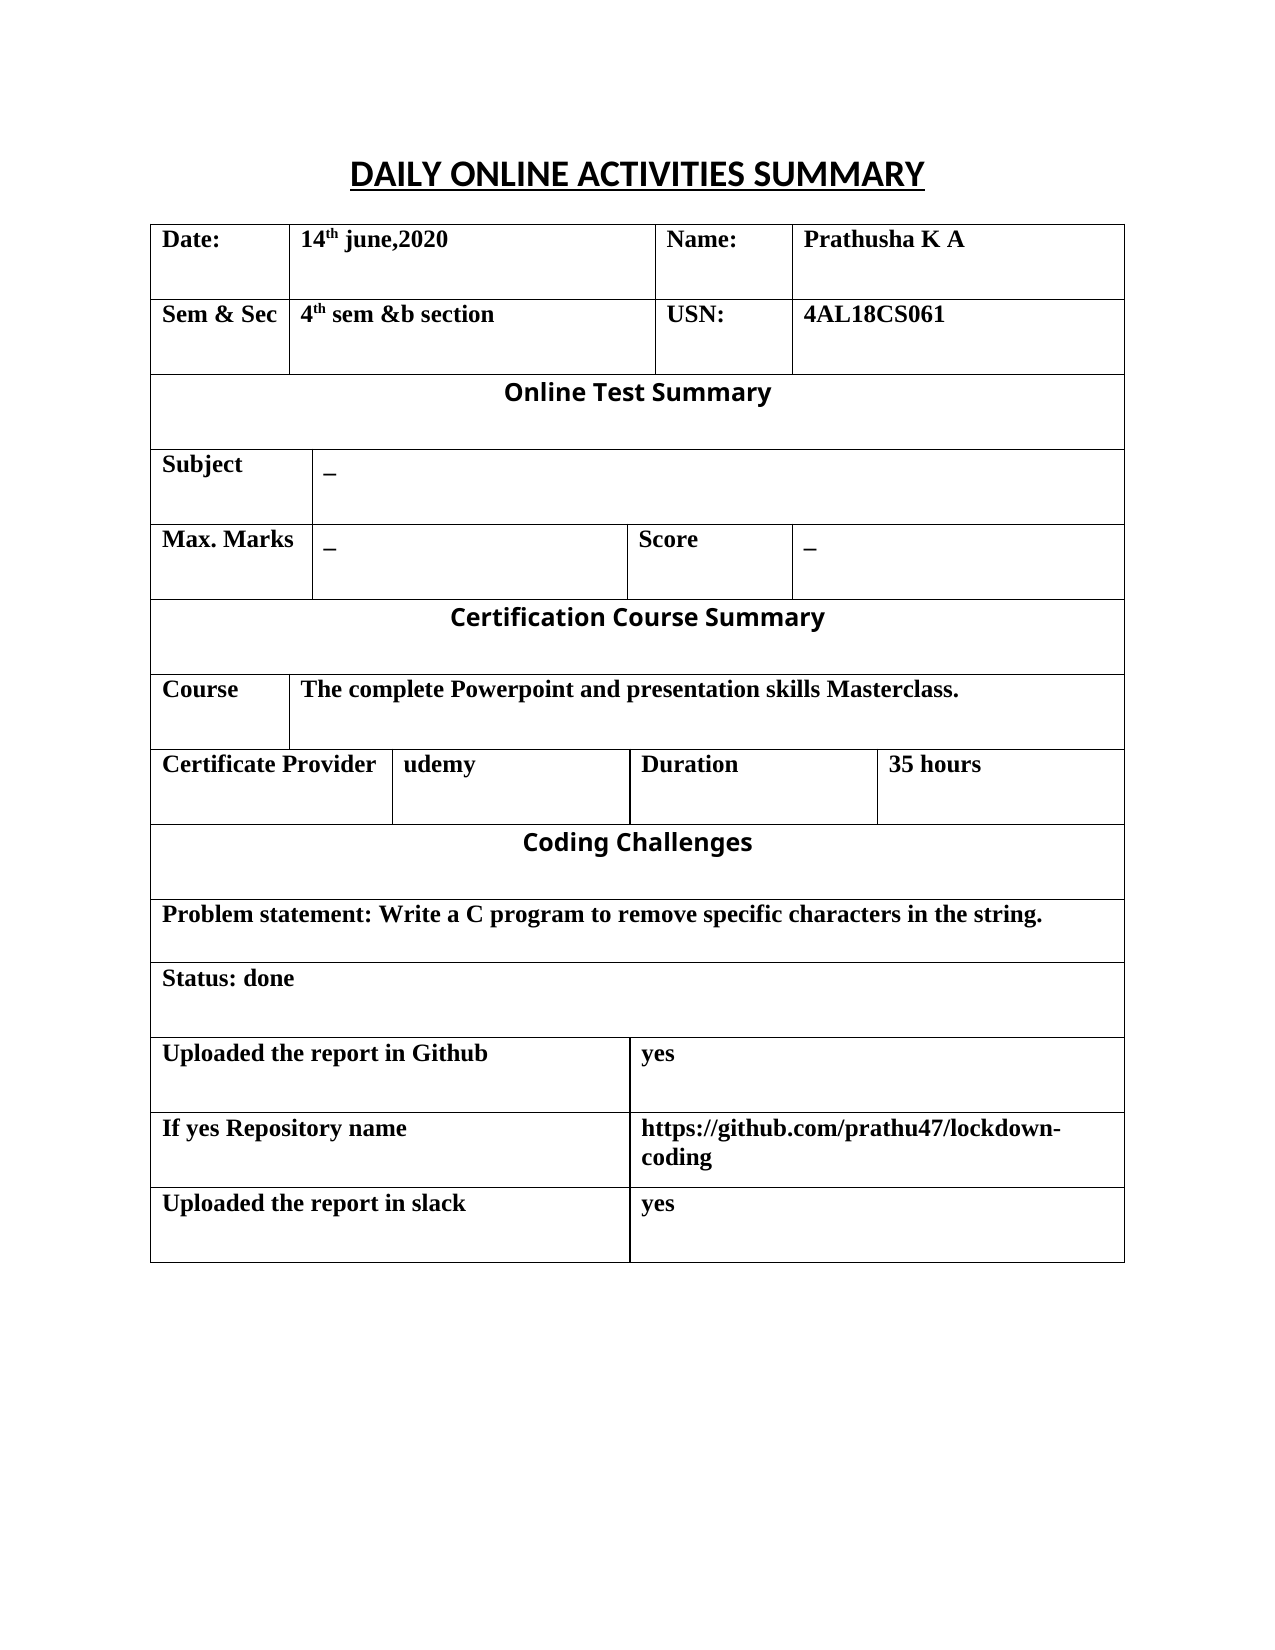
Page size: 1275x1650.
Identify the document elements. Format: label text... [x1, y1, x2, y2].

table_cell Certification Course Summary [151, 600, 1124, 673]
table_cell Duration [631, 750, 877, 823]
table_cell _ [313, 525, 627, 598]
table_header 14th june,2020 [290, 225, 655, 298]
table_cell _ [793, 525, 1124, 598]
table_cell The complete Powerpoint and presentation skills Masterclass. [290, 675, 1124, 748]
table_header Prathusha K A [793, 225, 1124, 298]
table_cell yes [631, 1188, 1124, 1262]
table_cell Status: done [151, 963, 1124, 1037]
table_header Name: [656, 225, 792, 298]
table_cell Online Test Summary [151, 375, 1124, 448]
table_cell Course [151, 675, 289, 748]
table_cell Coding Challenges [151, 825, 1124, 898]
table_cell Certificate Provider [151, 750, 392, 823]
table_cell _ [313, 450, 1124, 523]
table_cell Sem & Sec [151, 300, 289, 373]
table_cell 4th sem &b section [290, 300, 655, 373]
table_cell 35 hours [878, 750, 1124, 823]
table_cell Max. Marks [151, 525, 312, 598]
text DAILY ONLINE ACTIVITIES SUMMARY [150, 150, 1125, 196]
table_cell Subject [151, 450, 312, 523]
table_cell 4AL18CS061 [793, 300, 1124, 373]
table_cell https://github.com/prathu47/lockdown-coding [631, 1113, 1124, 1187]
table_cell yes [631, 1038, 1124, 1112]
table_cell USN: [656, 300, 792, 373]
table_header Date: [151, 225, 289, 298]
table_cell Uploaded the report in Github [151, 1038, 629, 1112]
table_cell Uploaded the report in slack [151, 1188, 629, 1262]
table_cell If yes Repository name [151, 1113, 629, 1187]
table_cell Score [628, 525, 792, 598]
table_cell udemy [393, 750, 629, 823]
table_cell Problem statement: Write a C program to remove specific characters in the string. [151, 900, 1124, 962]
